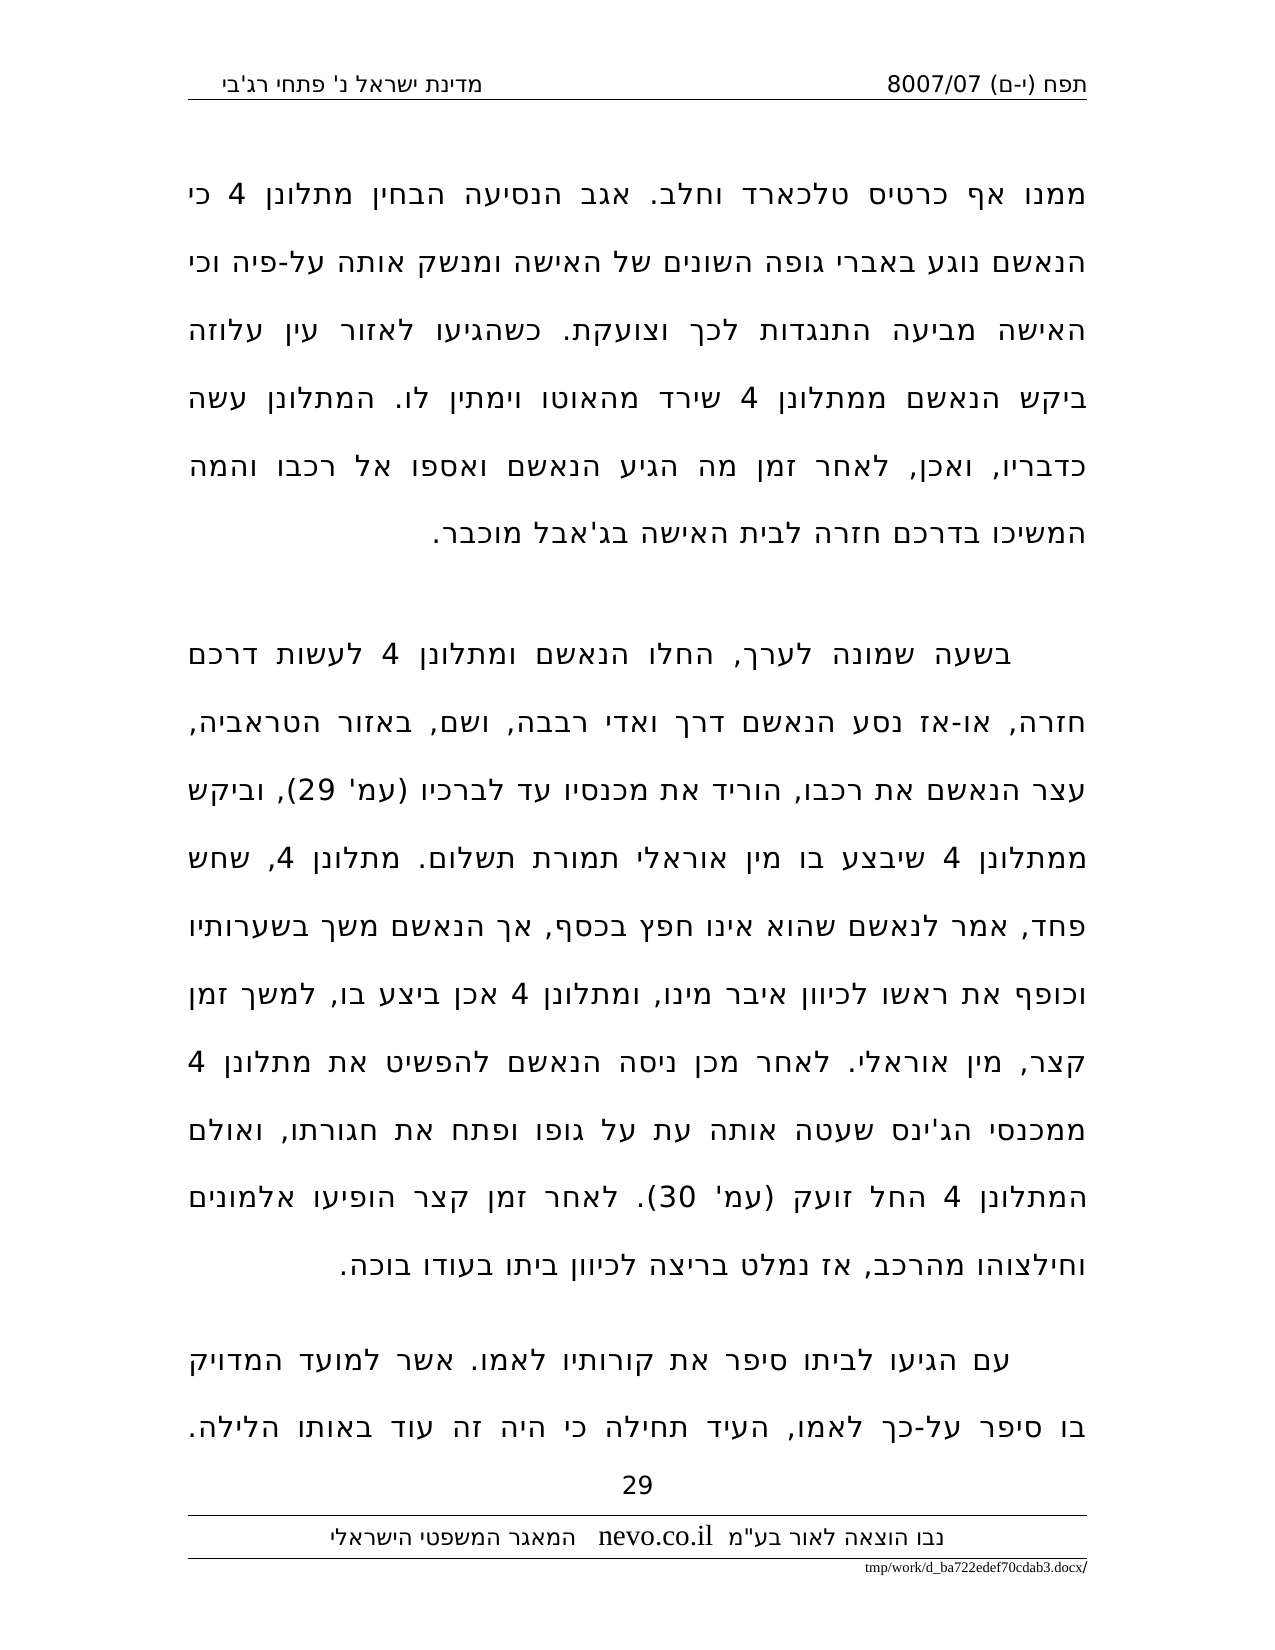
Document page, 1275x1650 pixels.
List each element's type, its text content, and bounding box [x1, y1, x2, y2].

text בשעה שמונה לערך, החלו הנאשם ומתלונן 4 לעשות דרכם חזרה, או-אז נסע הנאשם דרך ואדי רבבה, ושם, באזור הטראביה, עצר הנאשם את רכבו, הוריד את מכנסיו עד לברכיו (עמ' 29), וביקש ממתלונן 4 שיבצע בו מין אוראלי תמורת תשלום. מתלונן 4, שחש פחד, אמר לנאשם שהוא אינו חפץ בכסף, אך הנאשם משך בשערותיו וכופף את ראשו לכיוון איבר מינו, ומתלונן 4 אכן ביצע בו, למשך זמן קצר, מין אוראלי. לאחר מכן ניסה הנאשם להפשיט את מתלונן 4 ממכנסי הג'ינס שעטה אותה עת על גופו ופתח את חגורתו, ואולם המתלונן 4 החל זועק (עמ' 30). לאחר זמן קצר הופיעו אלמונים וחילצוהו מהרכב, אז נמלט בריצה לכיוון ביתו בעודו בוכה. [187, 637, 1087, 1283]
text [187, 1343, 1087, 1445]
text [187, 177, 1087, 551]
